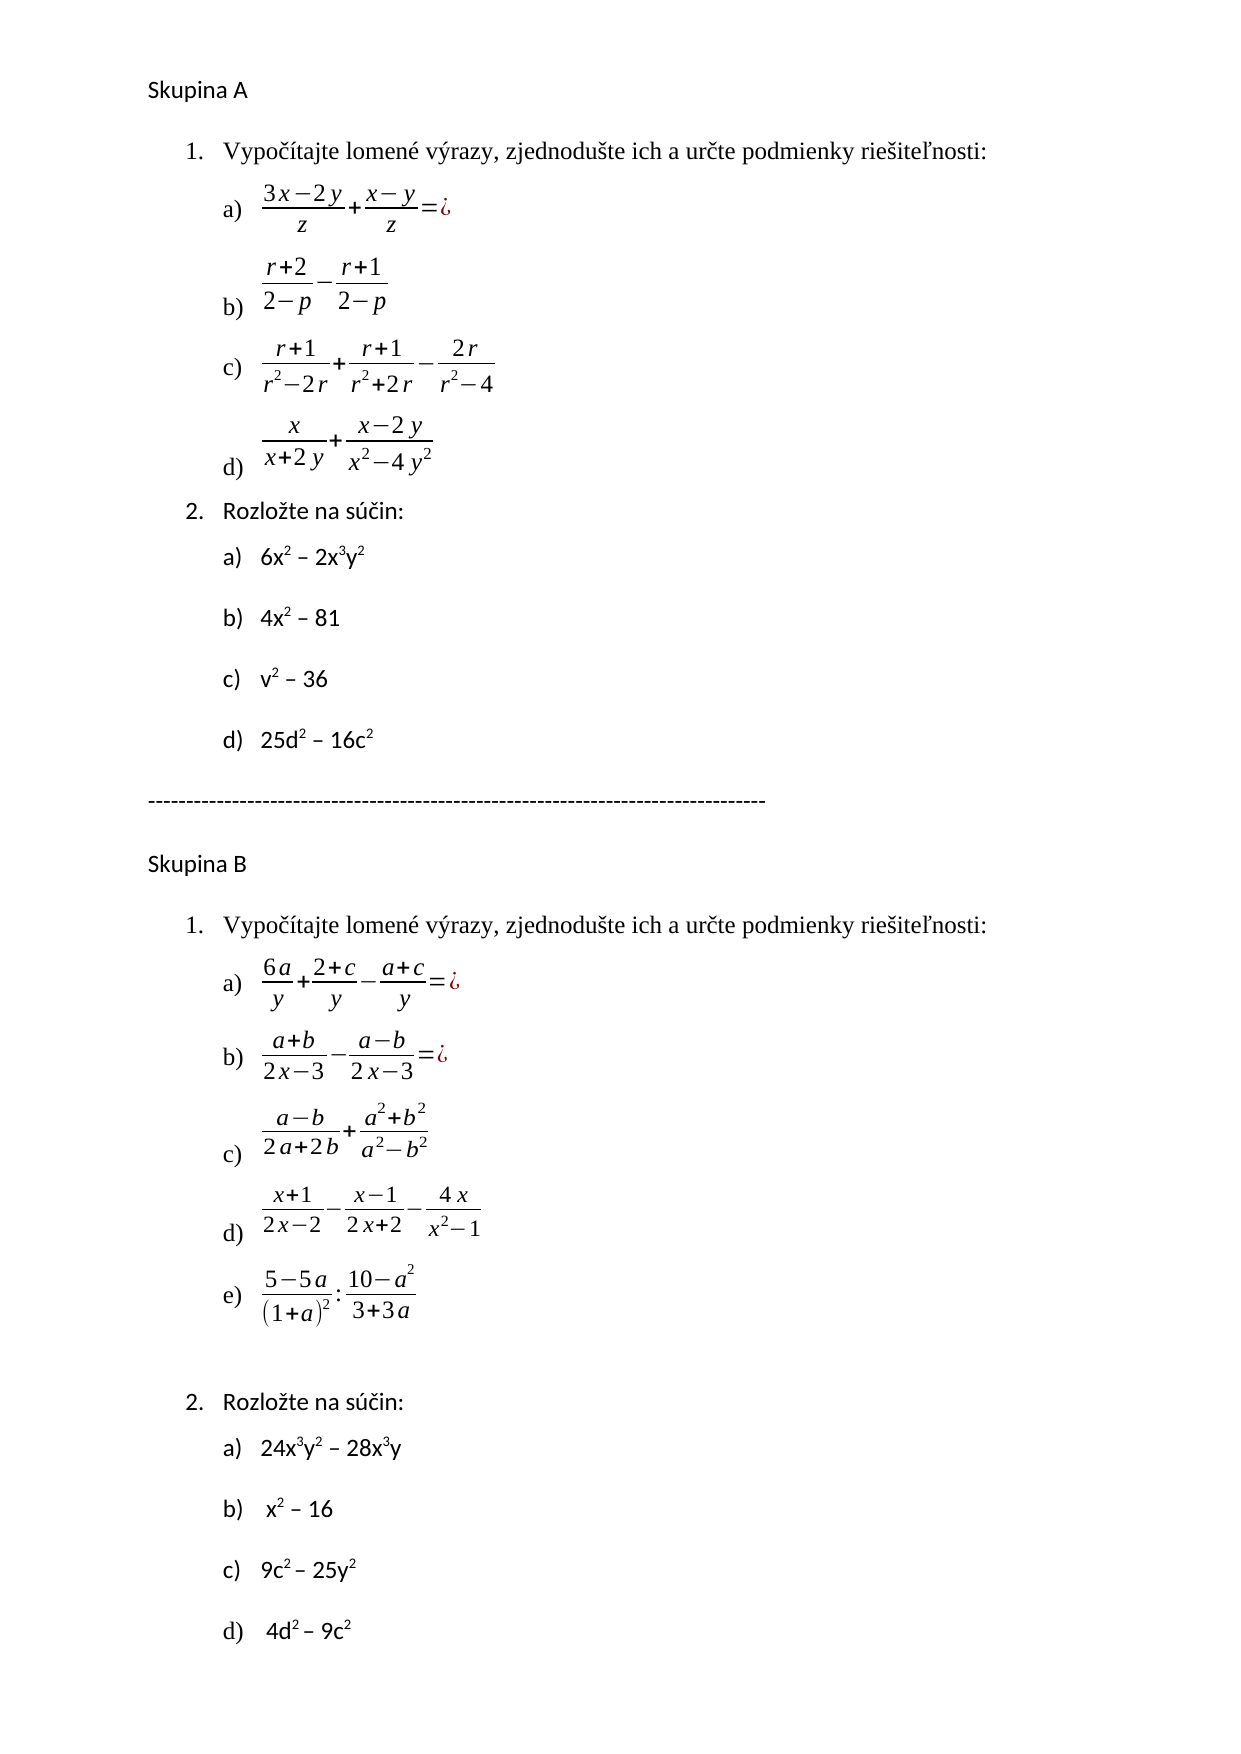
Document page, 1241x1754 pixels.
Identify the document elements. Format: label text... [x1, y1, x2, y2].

list Rozložte na súčin: [185, 495, 1093, 526]
list 4d2 – 9c2 [223, 1615, 1093, 1645]
list Vypočítajte lomené výrazy, zjednodušte ich a určte podmienky riešiteľnosti: [185, 136, 1093, 165]
text Skupina B [148, 848, 1093, 878]
list 4x2 – 81 [223, 602, 1122, 633]
text --------------------------------------------------------------------------------- [148, 785, 1093, 816]
list 6x2 – 2x3y2 [223, 541, 1093, 572]
list Vypočítajte lomené výrazy, zjednodušte ich a určte podmienky riešiteľnosti: [185, 910, 1093, 939]
list v2 – 36 [223, 663, 1122, 694]
list 25d2 – 16c2 [223, 724, 1122, 755]
list Rozložte na súčin: [185, 1386, 1093, 1417]
list x2 – 16 [223, 1493, 1093, 1523]
list 24x3y2 – 28x3y [223, 1432, 1093, 1462]
list 9c2 – 25y2 [223, 1554, 1093, 1584]
text Skupina A [148, 74, 1093, 104]
